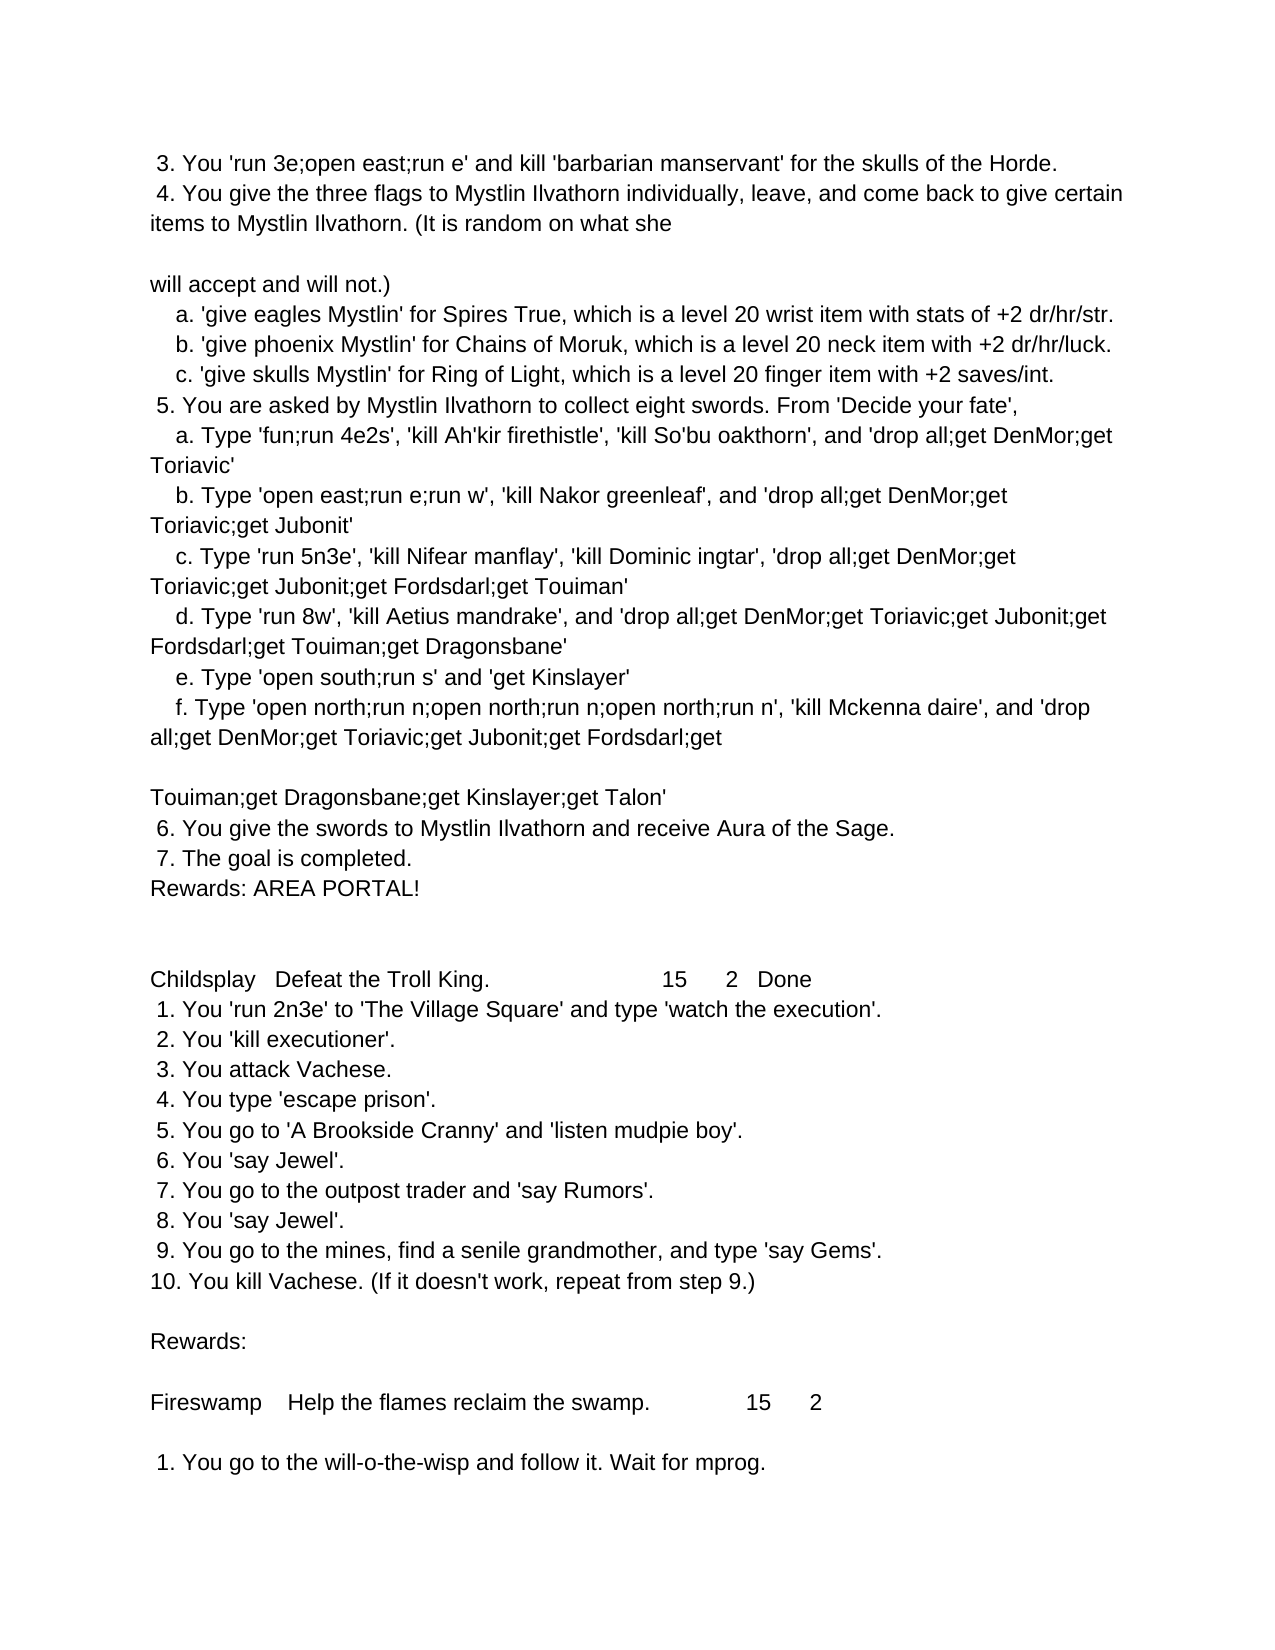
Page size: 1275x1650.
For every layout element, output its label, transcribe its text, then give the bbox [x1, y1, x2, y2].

text 6. You give the swords to Mystlin Ilvathorn and receive Aura of the Sage. [150, 814, 1125, 841]
text 2. You 'kill executioner'. [150, 1026, 1125, 1052]
text f. Type 'open north;run n;open north;run n;open north;run n', 'kill Mckenna daire', and 'drop all;get DenMor;get Toriavic;get Jubonit;get Fordsdarl;get [150, 694, 1125, 750]
text d. Type 'run 8w', 'kill Aetius mandrake', and 'drop all;get DenMor;get Toriavic;get Jubonit;get Fordsdarl;get Touiman;get Dragonsbane' [150, 603, 1125, 660]
text a. 'give eagles Mystlin' for Spires True, which is a level 20 wrist item with stats of +2 dr/hr/str. [150, 301, 1125, 327]
text c. Type 'run 5n3e', 'kill Nifear manflay', 'kill Dominic ingtar', 'drop all;get DenMor;get Toriavic;get Jubonit;get Fordsdarl;get Touiman' [150, 543, 1125, 599]
text 7. You go to the outpost trader and 'say Rumors'. [150, 1177, 1125, 1203]
text 9. You go to the mines, find a senile grandmother, and type 'say Gems'. [150, 1237, 1125, 1264]
text 4. You give the three flags to Mystlin Ilvathorn individually, leave, and come back to give certain items to Mystlin Ilvathorn. (It is random on what she [150, 180, 1125, 237]
text Touiman;get Dragonsbane;get Kinslayer;get Talon' [150, 784, 1125, 811]
text 5. You go to 'A Brookside Cranny' and 'listen mudpie boy'. [150, 1117, 1125, 1143]
text 7. The goal is completed. [150, 845, 1125, 871]
text e. Type 'open south;run s' and 'get Kinslayer' [150, 663, 1125, 690]
text 8. You 'say Jewel'. [150, 1207, 1125, 1234]
text Childsplay Defeat the Troll King. 15 2 Done [150, 966, 1125, 992]
text 1. You 'run 2n3e' to 'The Village Square' and type 'watch the execution'. [150, 996, 1125, 1022]
text 4. You type 'escape prison'. [150, 1086, 1125, 1113]
text 3. You 'run 3e;open east;run e' and kill 'barbarian manservant' for the skulls of the Horde. [150, 150, 1125, 176]
text Rewards: AREA PORTAL! [150, 875, 1125, 901]
text 5. You are asked by Mystlin Ilvathorn to collect eight swords. From 'Decide your fate', [150, 392, 1125, 418]
text 1. You go to the will-o-the-wisp and follow it. Wait for mprog. [150, 1449, 1125, 1475]
text b. Type 'open east;run e;run w', 'kill Nakor greenleaf', and 'drop all;get DenMor;get Toriavic;get Jubonit' [150, 482, 1125, 539]
text 3. You attack Vachese. [150, 1056, 1125, 1083]
text Rewards: [150, 1328, 1125, 1354]
text b. 'give phoenix Mystlin' for Chains of Moruk, which is a level 20 neck item with +2 dr/hr/luck. [150, 331, 1125, 358]
text Fireswamp Help the flames reclaim the swamp. 15 2 [150, 1388, 1125, 1415]
text will accept and will not.) [150, 271, 1125, 297]
text 10. You kill Vachese. (If it doesn't work, repeat from step 9.) [150, 1268, 1125, 1294]
text a. Type 'fun;run 4e2s', 'kill Ah'kir firethistle', 'kill So'bu oakthorn', and 'drop all;get DenMor;get Toriavic' [150, 422, 1125, 478]
text c. 'give skulls Mystlin' for Ring of Light, which is a level 20 finger item with +2 saves/int. [150, 361, 1125, 388]
text 6. You 'say Jewel'. [150, 1147, 1125, 1173]
